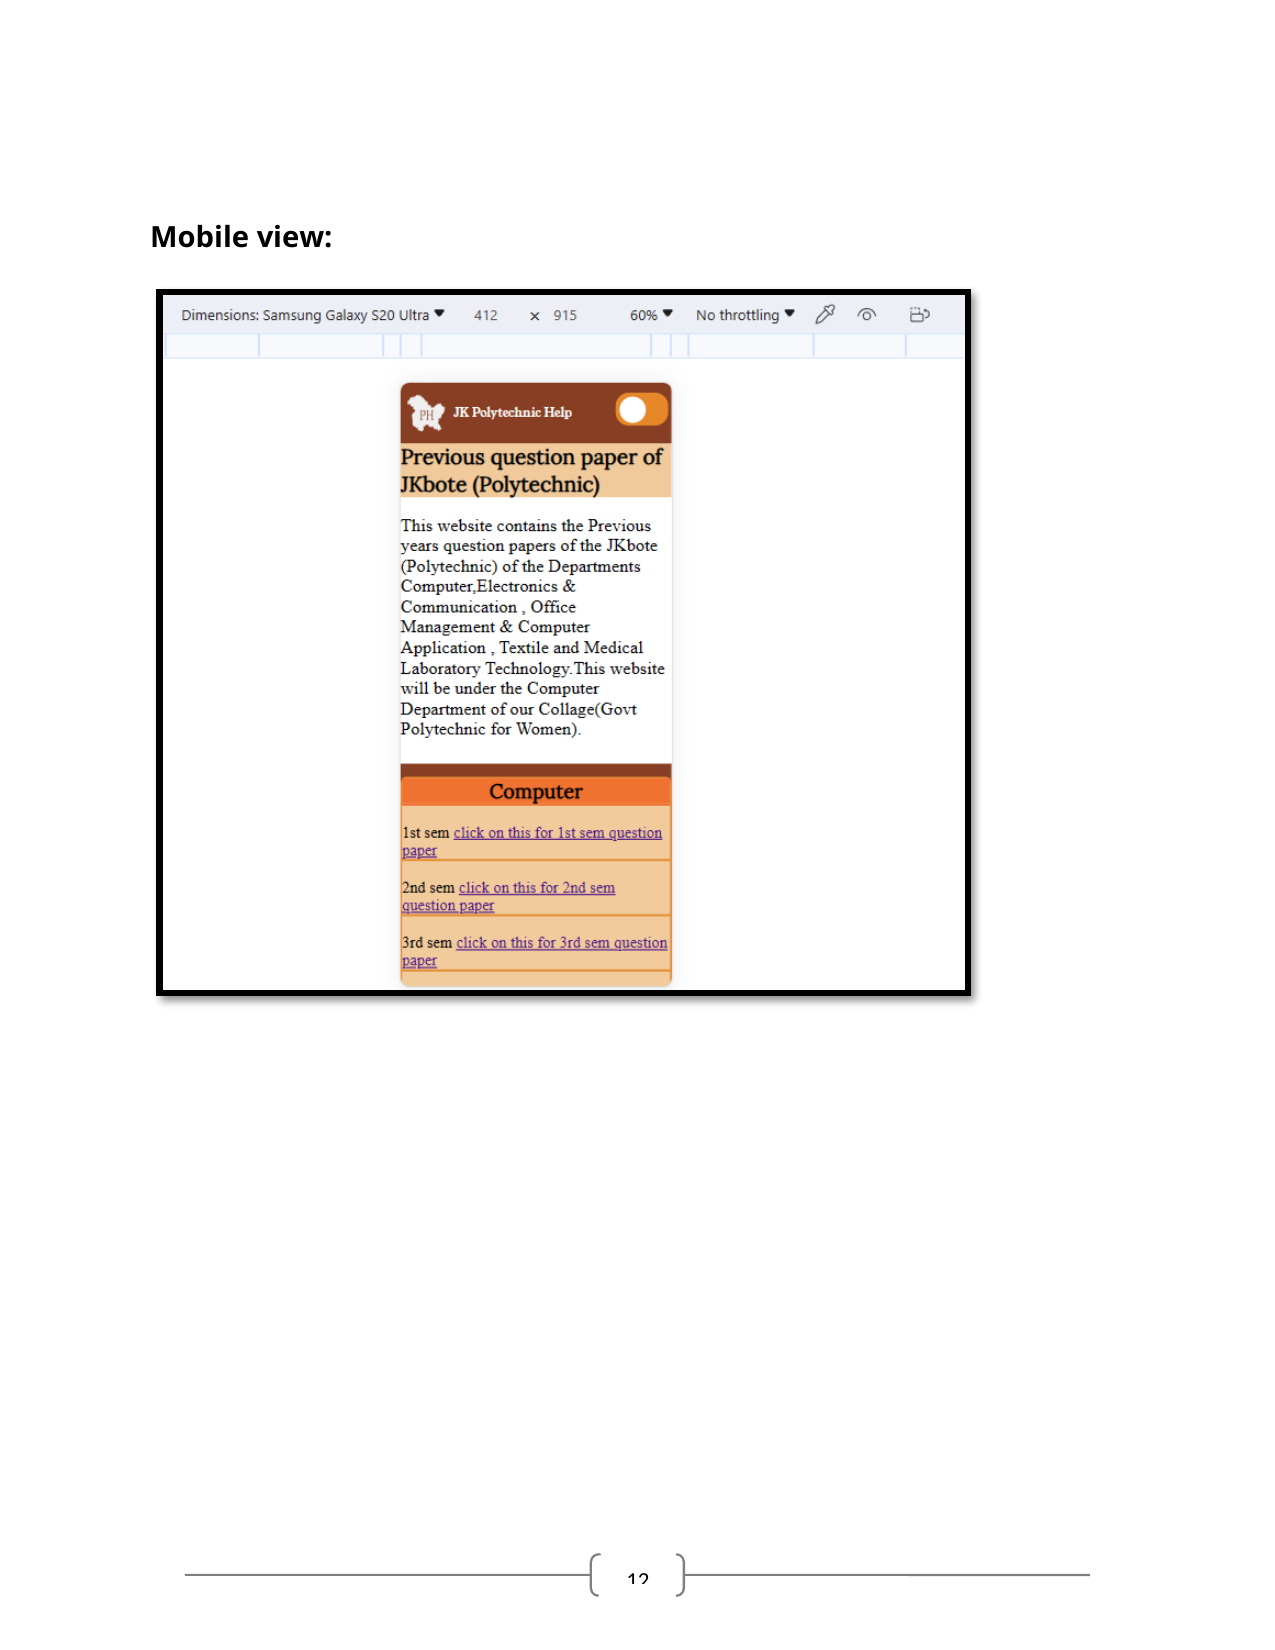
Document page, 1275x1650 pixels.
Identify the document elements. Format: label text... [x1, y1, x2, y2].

text Mobile view: [150, 216, 1125, 256]
picture [163, 295, 965, 990]
